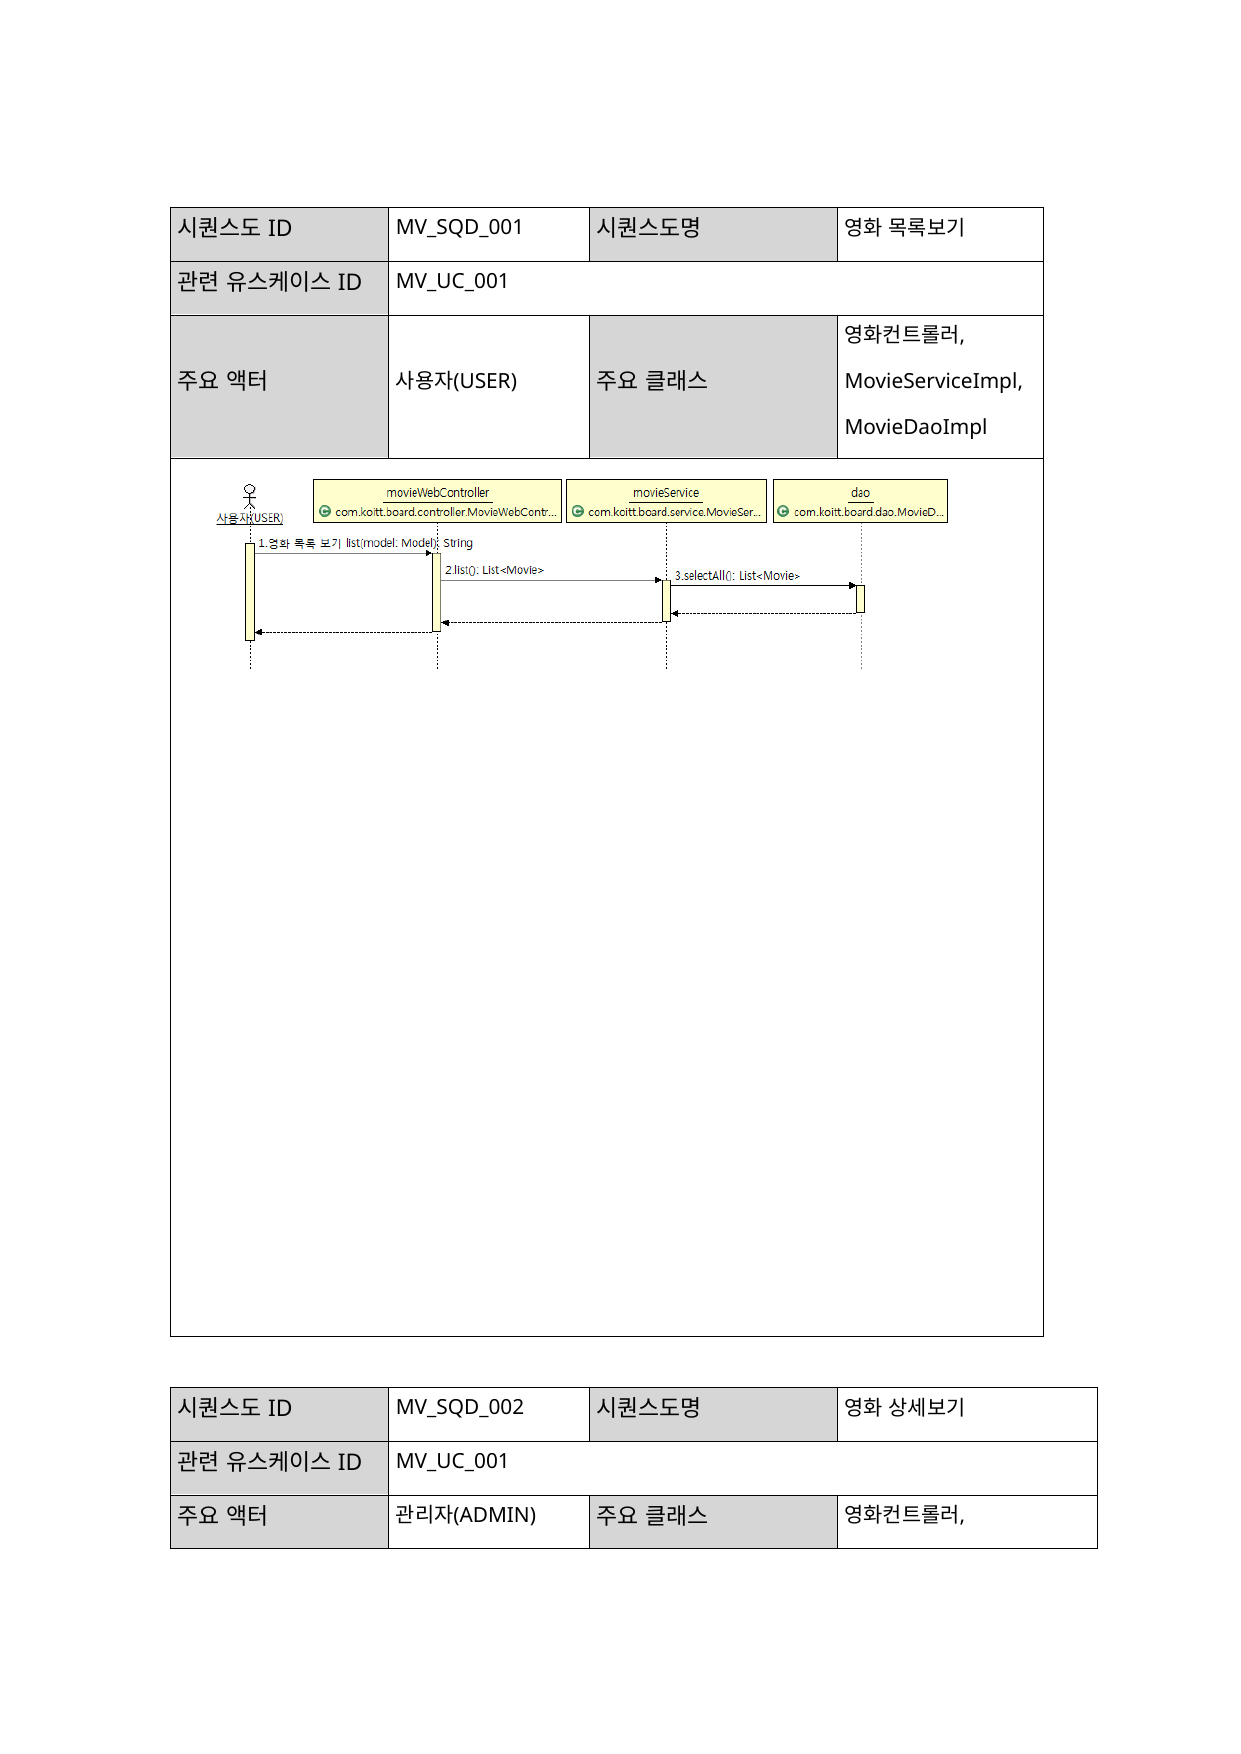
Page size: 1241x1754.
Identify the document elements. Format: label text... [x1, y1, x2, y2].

table_cell MV_UC_001 [389, 1442, 1097, 1494]
table_cell 사용자(USER) [389, 316, 589, 457]
table_header MV_SQD_002 [389, 1388, 589, 1441]
table_header 시퀀스도명 [590, 1388, 837, 1441]
picture [177, 461, 1033, 1183]
table_cell 주요 액터 [171, 1496, 388, 1548]
table_header 시퀀스도 ID [171, 208, 388, 261]
table_header MV_SQD_001 [389, 208, 589, 261]
table_header 시퀀스도명 [590, 208, 837, 261]
table_cell [171, 459, 1043, 1336]
table_header 시퀀스도 ID [171, 1388, 388, 1441]
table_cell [838, 1496, 1097, 1548]
table_cell 영화컨트롤러, MovieServiceImpl, MovieDaoImpl [838, 316, 1043, 457]
table_header 영화 상세보기 [838, 1388, 1097, 1441]
table_cell 주요 클래스 [590, 316, 837, 457]
table_cell 주요 클래스 [590, 1496, 837, 1548]
table_cell 관련 유스케이스 ID [171, 1442, 388, 1494]
table_cell 주요 액터 [171, 316, 388, 457]
table_header 영화 목록보기 [838, 208, 1043, 261]
table_cell MV_UC_001 [389, 262, 1043, 314]
table_cell 관리자(ADMIN) [389, 1496, 589, 1548]
table_cell 관련 유스케이스 ID [171, 262, 388, 314]
